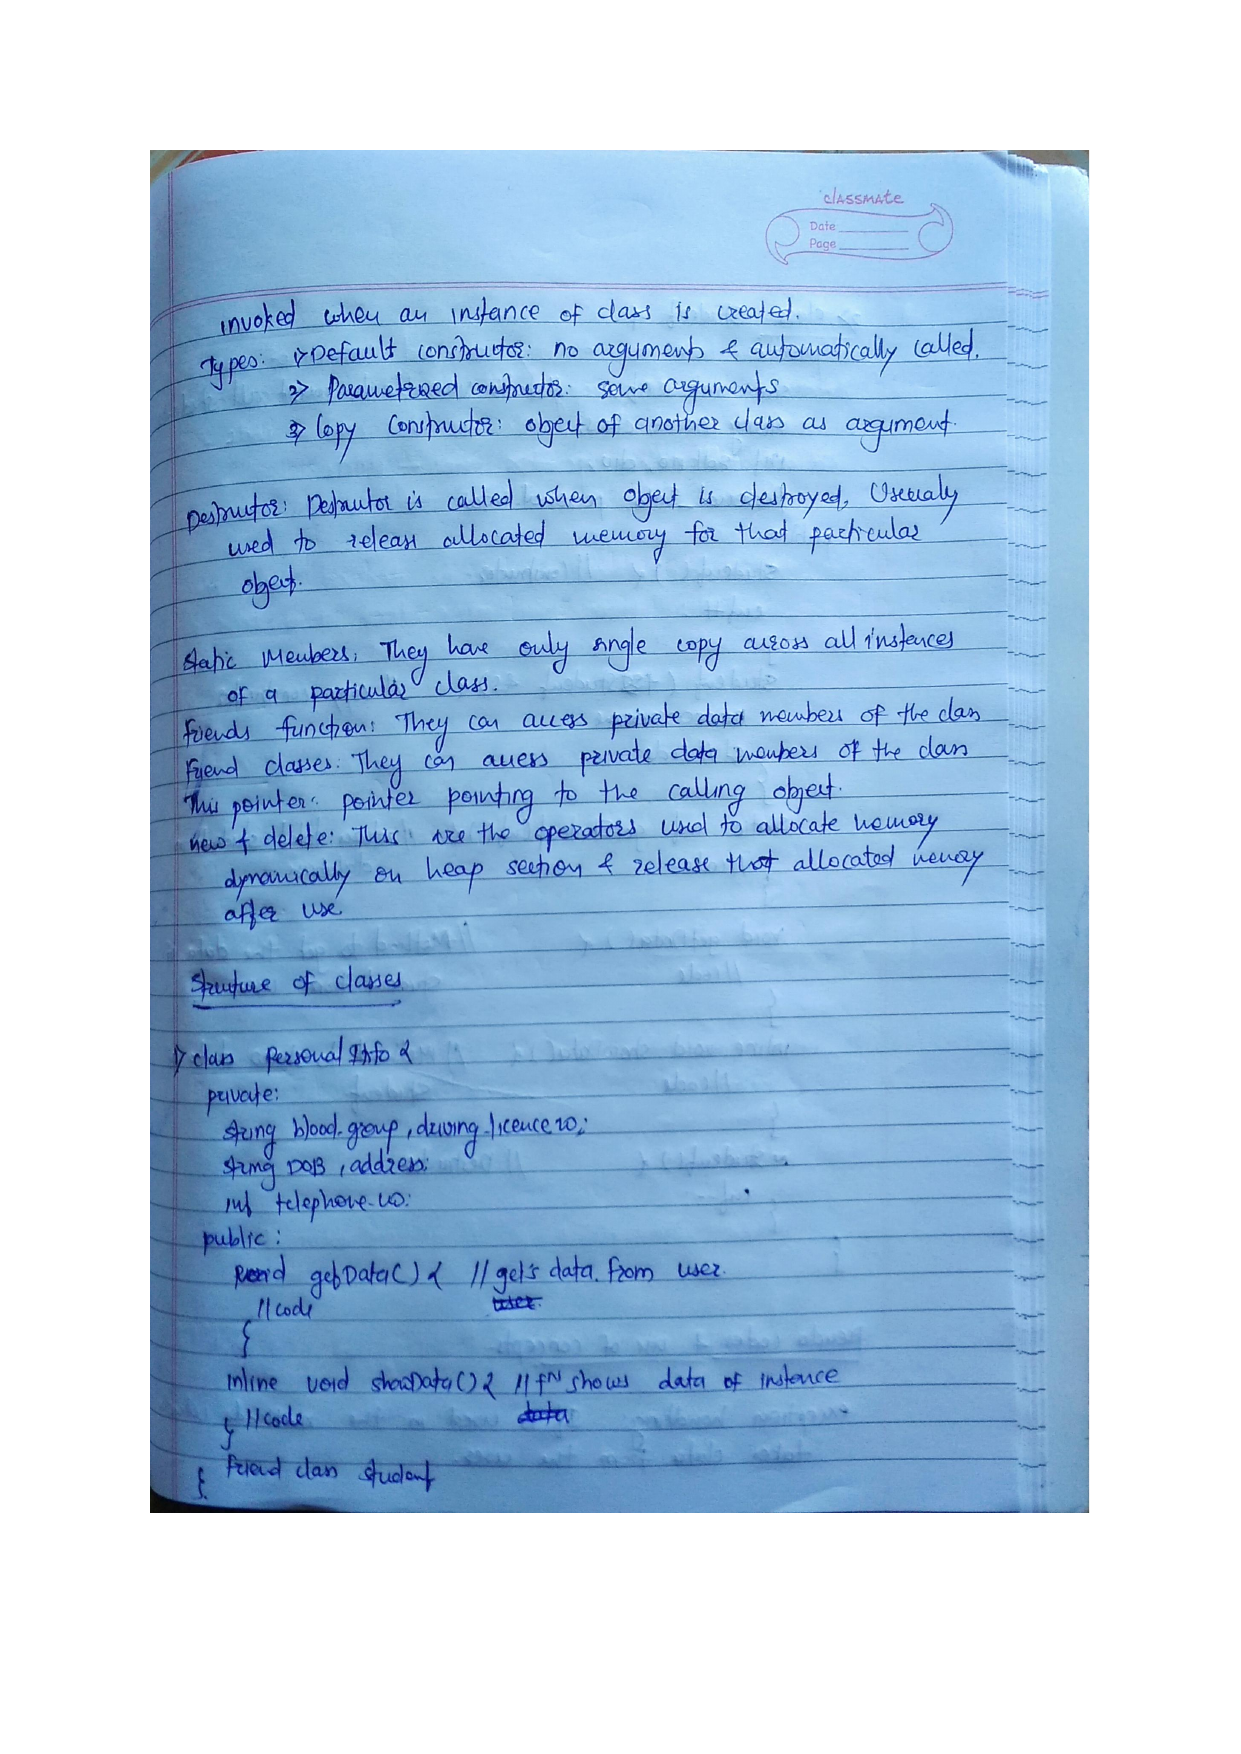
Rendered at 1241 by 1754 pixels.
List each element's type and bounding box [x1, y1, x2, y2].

picture [150, 150, 1090, 1513]
